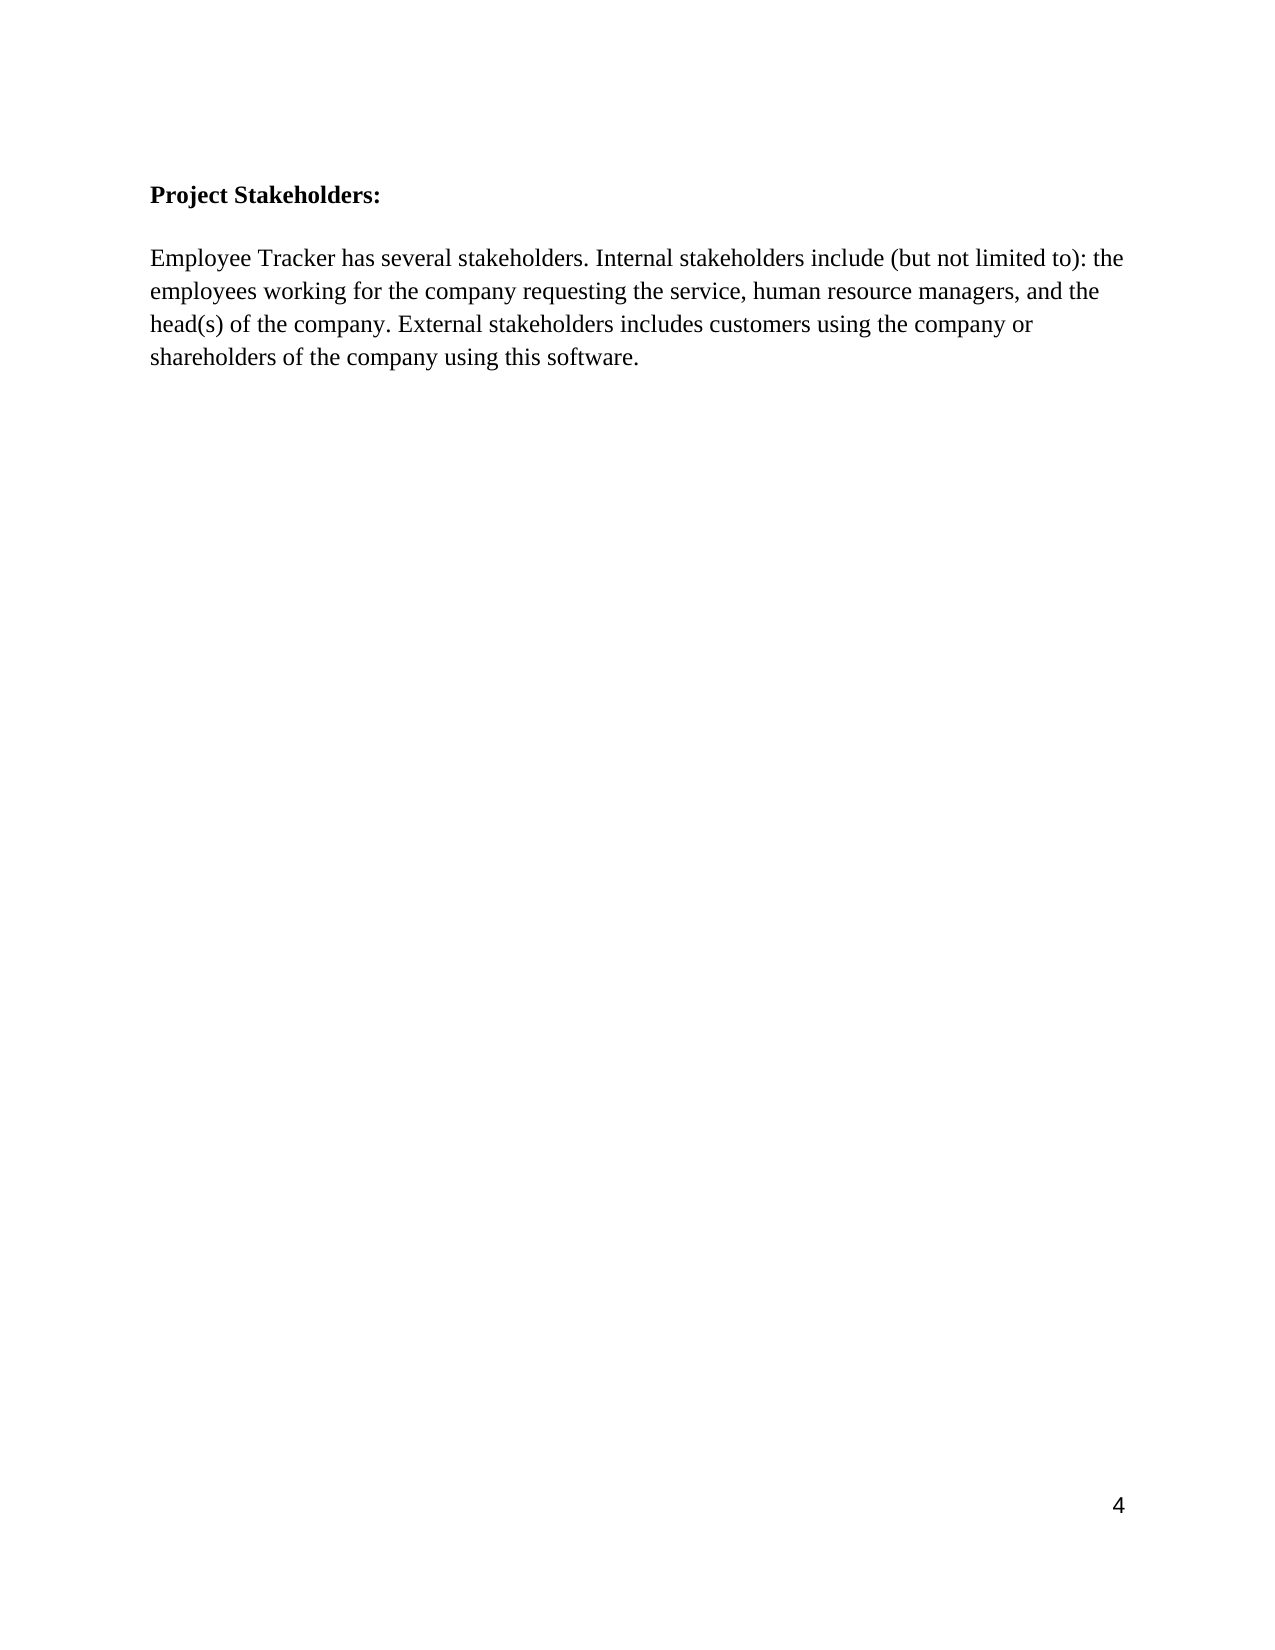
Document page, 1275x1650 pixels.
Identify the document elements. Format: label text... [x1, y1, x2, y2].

text Project Stakeholders: [150, 180, 1125, 209]
text Employee Tracker has several stakeholders. Internal stakeholders include (but not limited to): the employees working for the company requesting the service, human resource managers, and the head(s) of the company. External stakeholders includes customers using the company or shareholders of the company using this software. [150, 243, 1125, 371]
